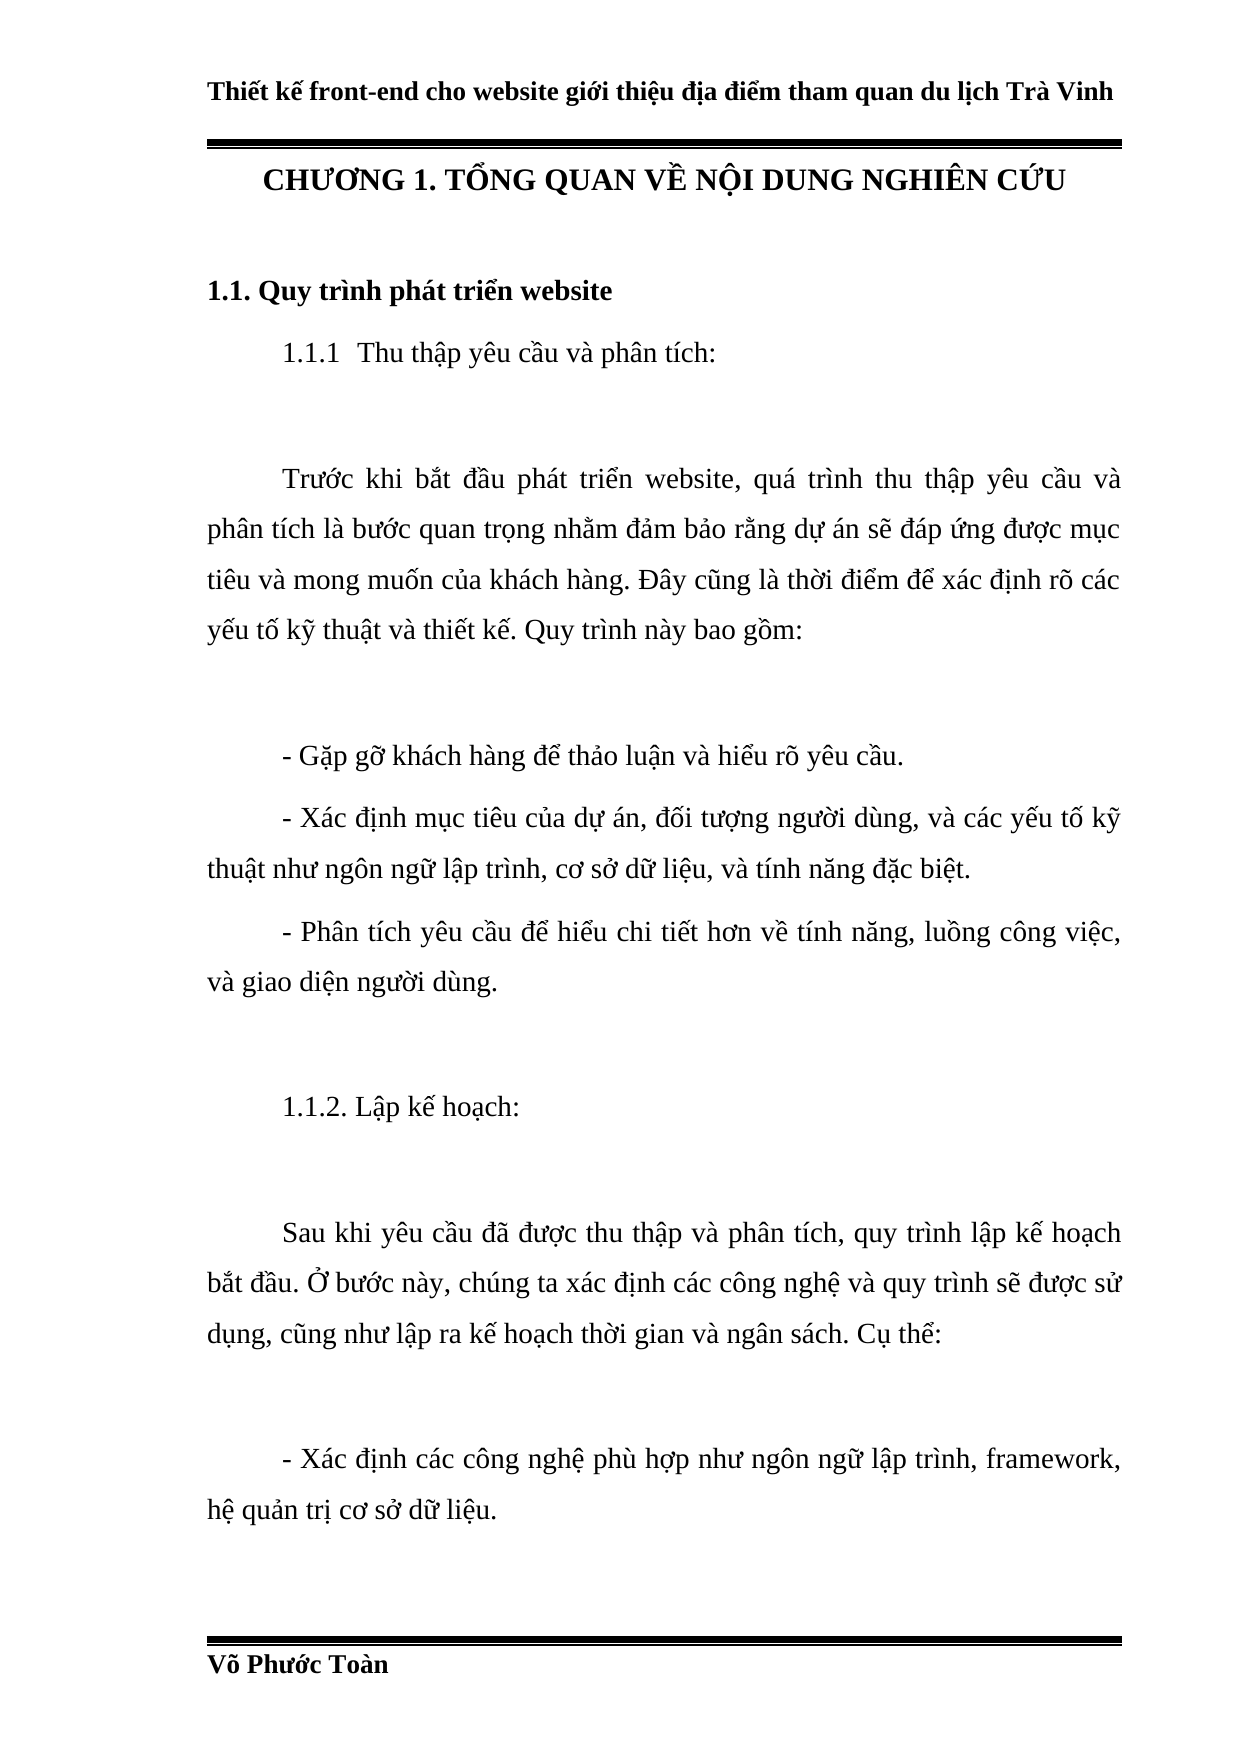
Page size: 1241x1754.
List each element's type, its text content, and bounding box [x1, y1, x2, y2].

subtitle Tổng quan về nội dung nghiên cứu [207, 161, 1122, 197]
text Sau khi yêu cầu đã được thu thập và phân tích, quy trình lập kế hoạch bắt đầu. Ở bước này, chúng ta xác định các công nghệ và quy trình sẽ được sử dụng, cũng như lập ra kế hoạch thời gian và ngân sách. Cụ thể: [207, 1215, 1122, 1349]
text - Xác định mục tiêu của dự án, đối tượng người dùng, và các yếu tố kỹ thuật như ngôn ngữ lập trình, cơ sở dữ liệu, và tính năng đặc biệt. [207, 801, 1122, 884]
text Trước khi bắt đầu phát triển website, quá trình thu thập yêu cầu và phân tích là bước quan trọng nhằm đảm bảo rằng dự án sẽ đáp ứng được mục tiêu và mong muốn của khách hàng. Đây cũng là thời điểm để xác định rõ các yếu tố kỹ thuật và thiết kế. Quy trình này bao gồm: [207, 461, 1122, 646]
list Thu thập yêu cầu và phân tích: [282, 336, 1122, 369]
text - Phân tích yêu cầu để hiểu chi tiết hơn về tính năng, luồng công việc, và giao diện người dùng. [207, 914, 1122, 997]
text - Gặp gỡ khách hàng để thảo luận và hiểu rõ yêu cầu. [207, 738, 1122, 771]
text - Xác định các công nghệ phù hợp như ngôn ngữ lập trình, framework, hệ quản trị cơ sở dữ liệu. [207, 1441, 1122, 1525]
subtitle Quy trình phát triển website [207, 273, 1122, 306]
text 1.1.2. Lập kế hoạch: [207, 1089, 1122, 1123]
